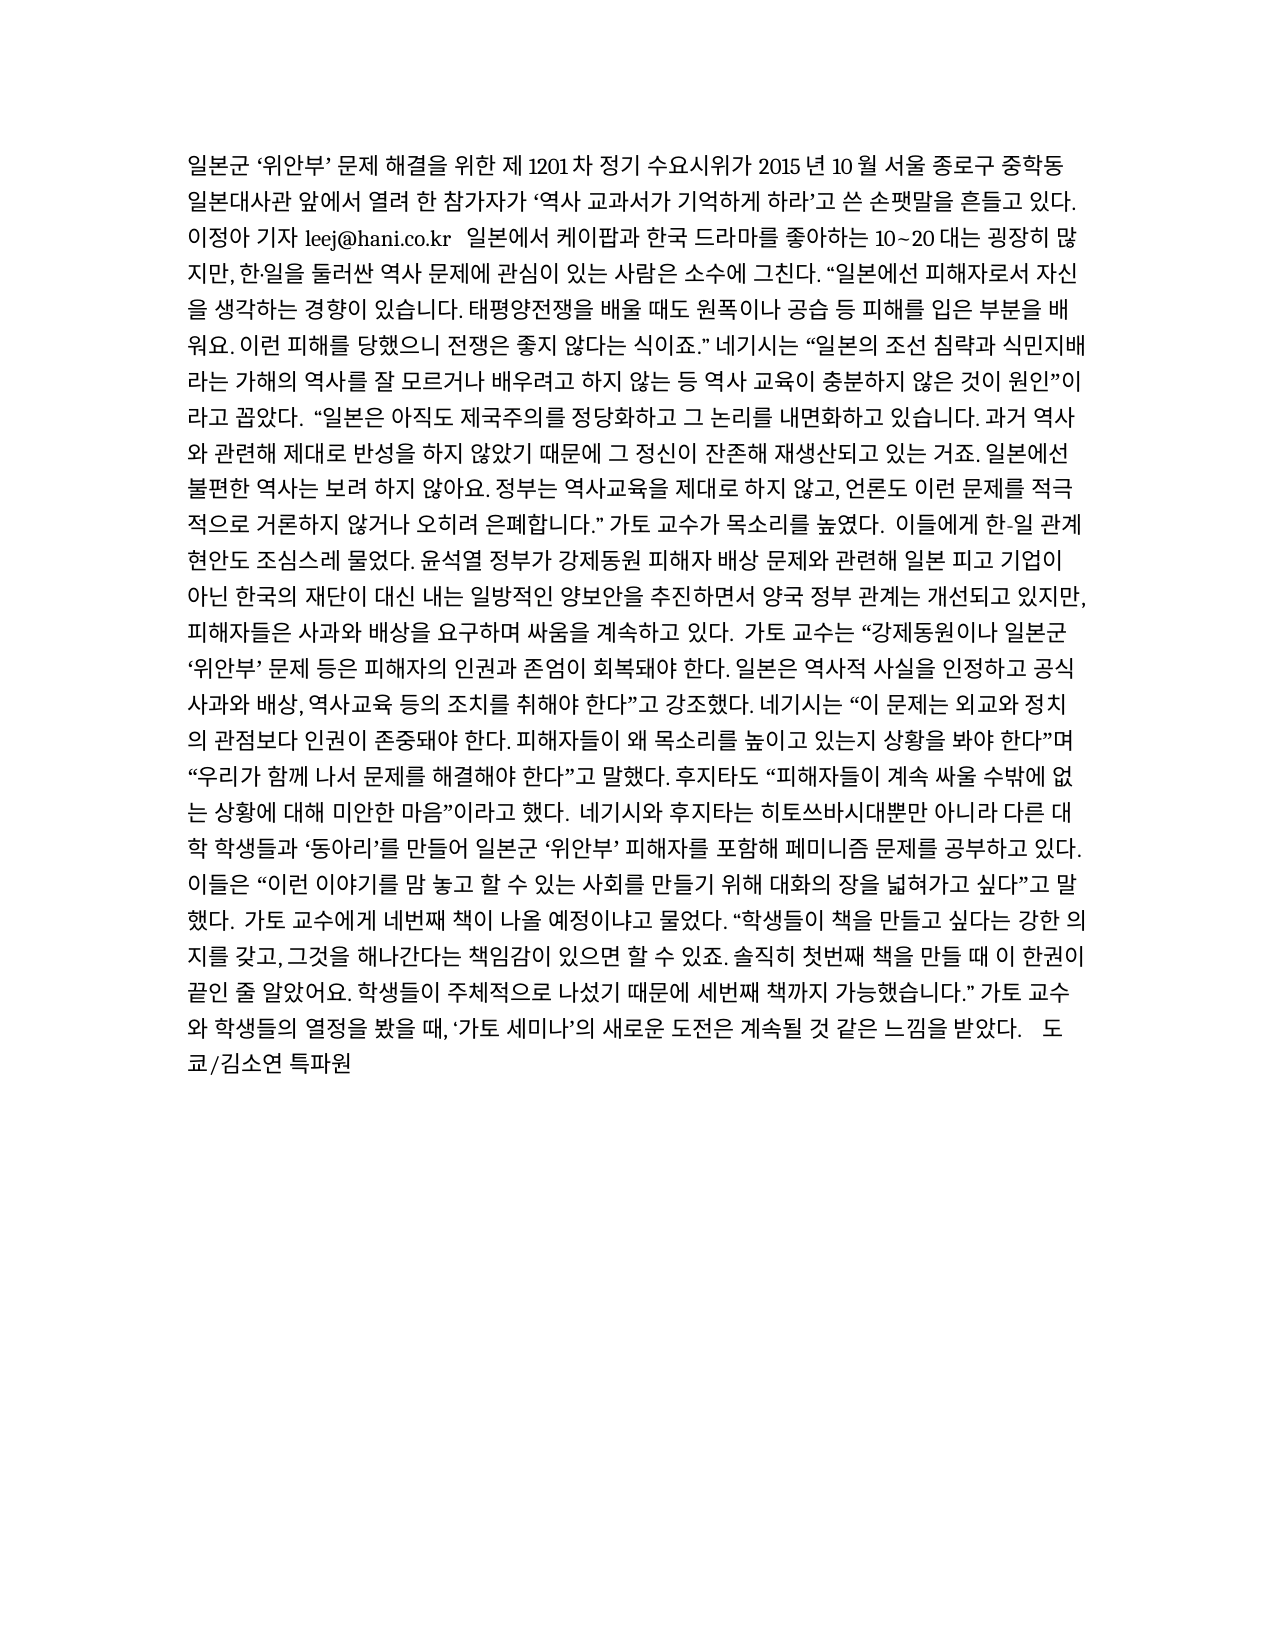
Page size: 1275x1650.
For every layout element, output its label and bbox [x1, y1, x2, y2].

text [187, 150, 1087, 1080]
